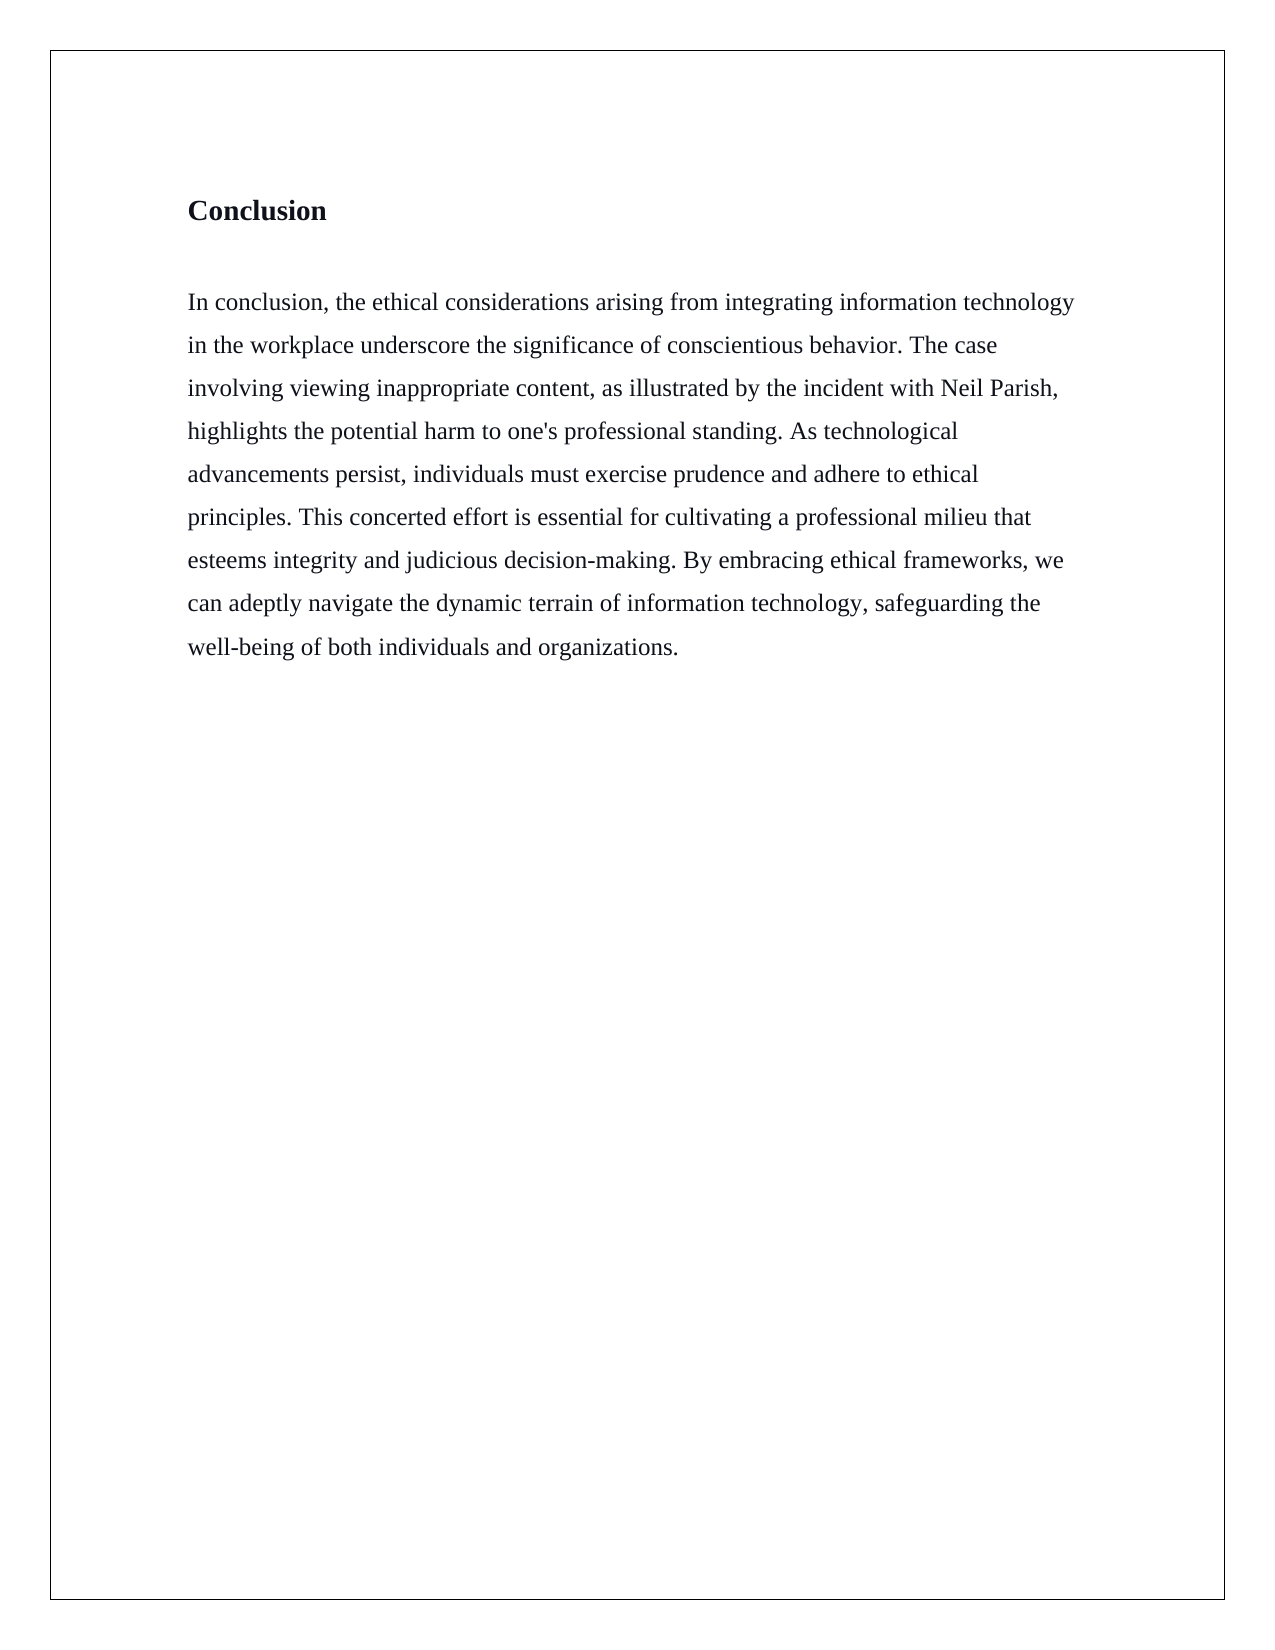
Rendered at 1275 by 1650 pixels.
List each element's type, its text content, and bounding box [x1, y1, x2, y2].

text In conclusion, the ethical considerations arising from integrating information technology in the workplace underscore the significance of conscientious behavior. The case involving viewing inappropriate content, as illustrated by the incident with Neil Parish, highlights the potential harm to one's professional standing. As technological advancements persist, individuals must exercise prudence and adhere to ethical principles. This concerted effort is essential for cultivating a professional milieu that esteems integrity and judicious decision-making. By embracing ethical frameworks, we can adeptly navigate the dynamic terrain of information technology, safeguarding the well-being of both individuals and organizations. [187, 287, 1087, 660]
text Conclusion [187, 193, 1087, 227]
